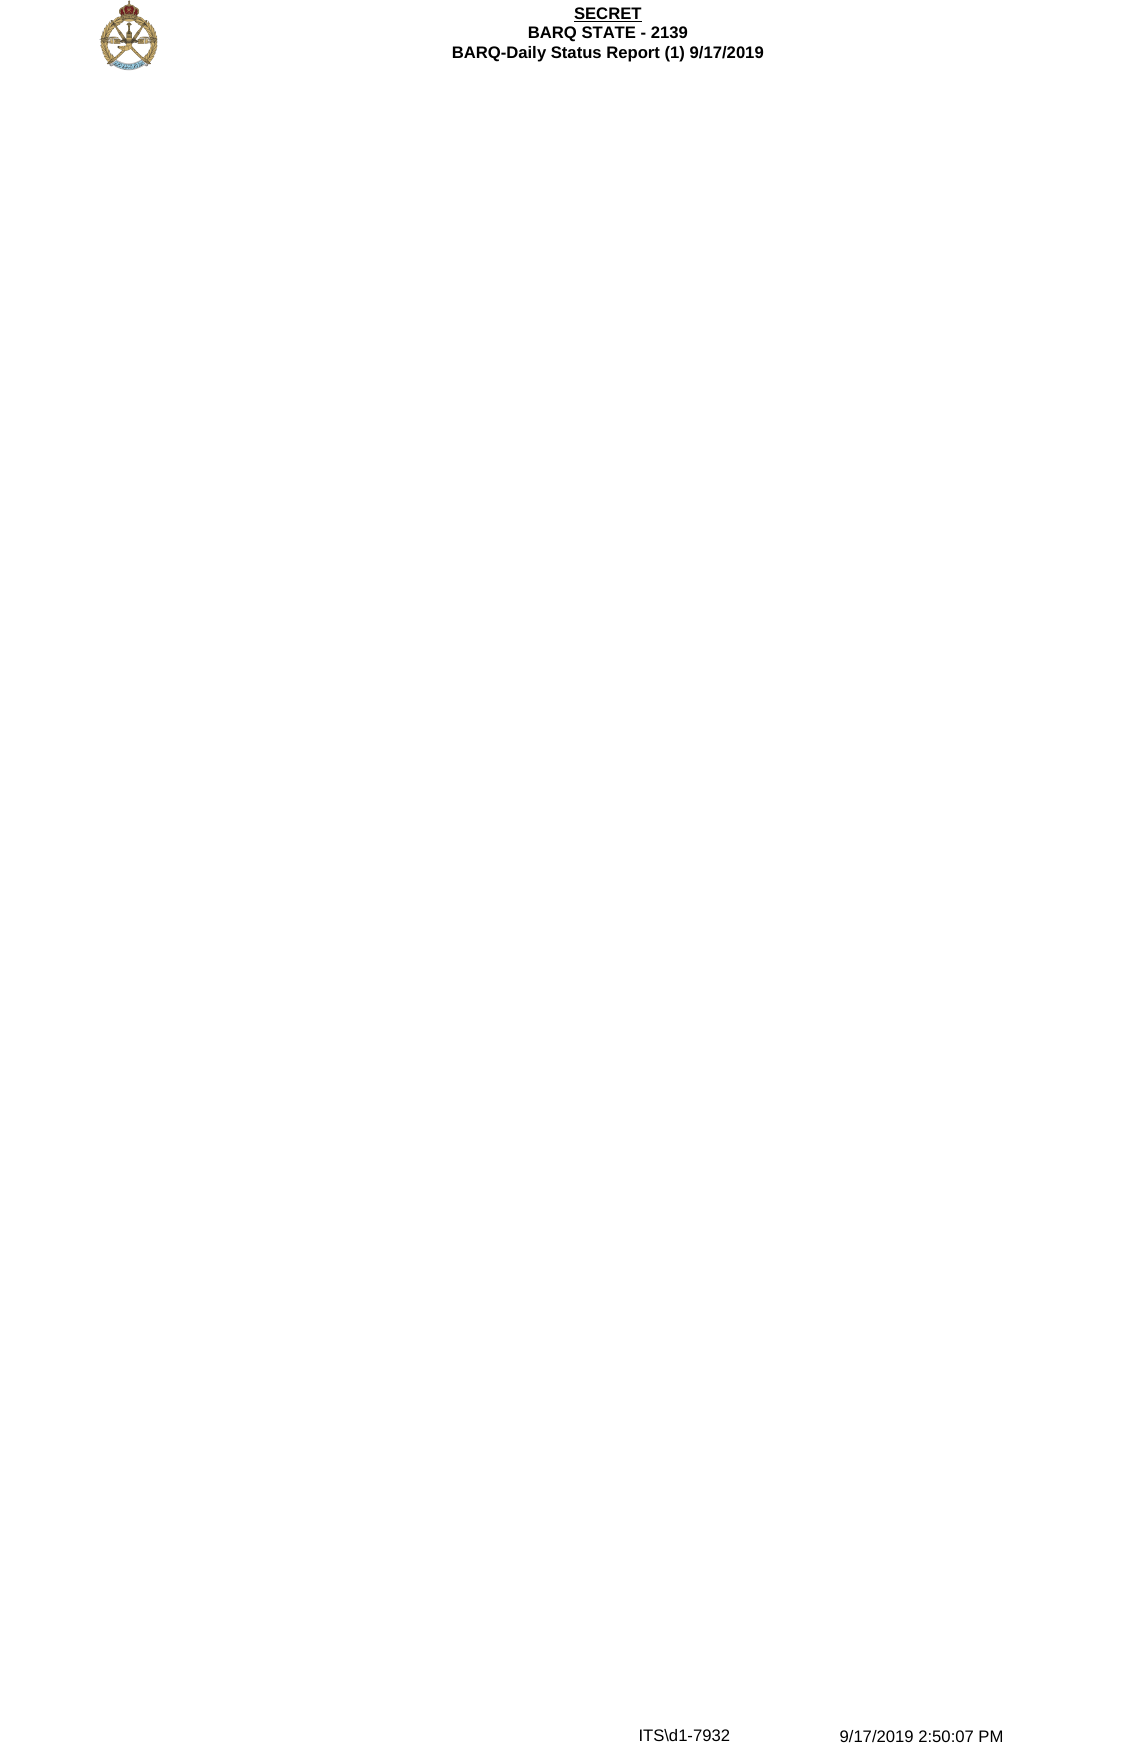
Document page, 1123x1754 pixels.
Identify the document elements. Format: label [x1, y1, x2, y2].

picture [98, 0, 158, 75]
